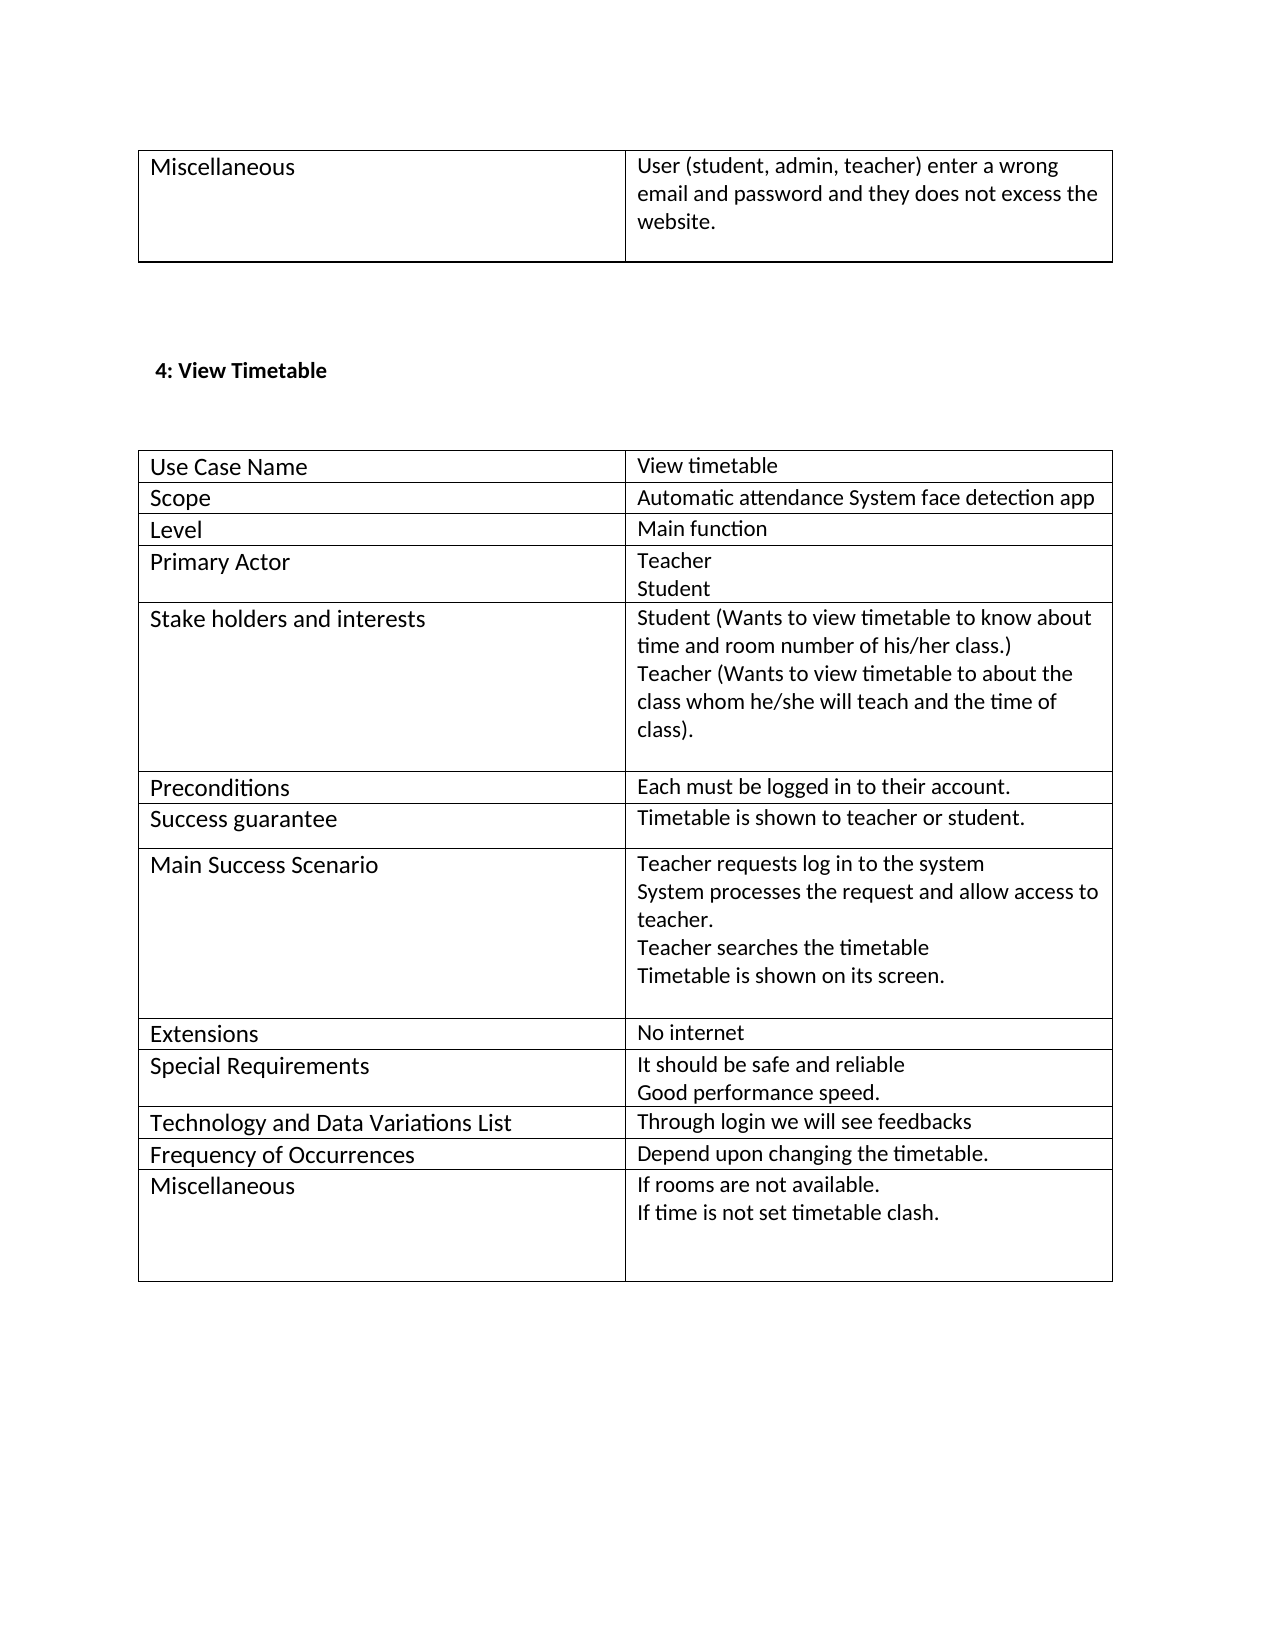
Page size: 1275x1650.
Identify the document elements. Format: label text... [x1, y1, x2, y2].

table_cell Depend upon changing the timetable. [626, 1139, 1112, 1169]
table_cell Extensions [139, 1019, 625, 1049]
table_cell Miscellaneous [139, 151, 625, 261]
table_cell Each must be logged in to their account. [626, 772, 1112, 802]
table_cell Level [139, 514, 625, 545]
table_cell Timetable is shown to teacher or student. [626, 804, 1112, 848]
table_cell Primary Actor [139, 546, 625, 602]
table_cell If rooms are not available. If time is not set timetable clash. [626, 1170, 1112, 1281]
text 4: View Timetable [150, 356, 1125, 384]
table_cell No internet [626, 1019, 1112, 1049]
table_cell Through login we will see feedbacks [626, 1107, 1112, 1138]
table_cell Main Success Scenario [139, 849, 625, 1017]
table_cell Stake holders and interests [139, 603, 625, 771]
table_header Use Case Name [139, 451, 625, 482]
table_cell Teacher requests log in to the system System processes the request and allow access to teacher. Teacher searches the timetable Timetable is shown on its screen. [626, 849, 1112, 1017]
table_cell Special Requirements [139, 1050, 625, 1106]
table_cell Success guarantee [139, 804, 625, 848]
table_cell Frequency of Occurrences [139, 1139, 625, 1169]
table_cell Student (Wants to view timetable to know about time and room number of his/her class.) Teacher (Wants to view timetable to about the class whom he/she will teach and the time of class). [626, 603, 1112, 771]
table_cell Miscellaneous [139, 1170, 625, 1281]
table_cell Preconditions [139, 772, 625, 802]
table_header View timetable [626, 451, 1112, 482]
table_cell Main function [626, 514, 1112, 545]
table_cell Technology and Data Variations List [139, 1107, 625, 1138]
table_cell Automatic attendance System face detection app [626, 483, 1112, 513]
table_cell It should be safe and reliable Good performance speed. [626, 1050, 1112, 1106]
table_cell Scope [139, 483, 625, 513]
table_cell Teacher Student [626, 546, 1112, 602]
table_cell User (student, admin, teacher) enter a wrong email and password and they does not excess the website. [626, 151, 1112, 261]
